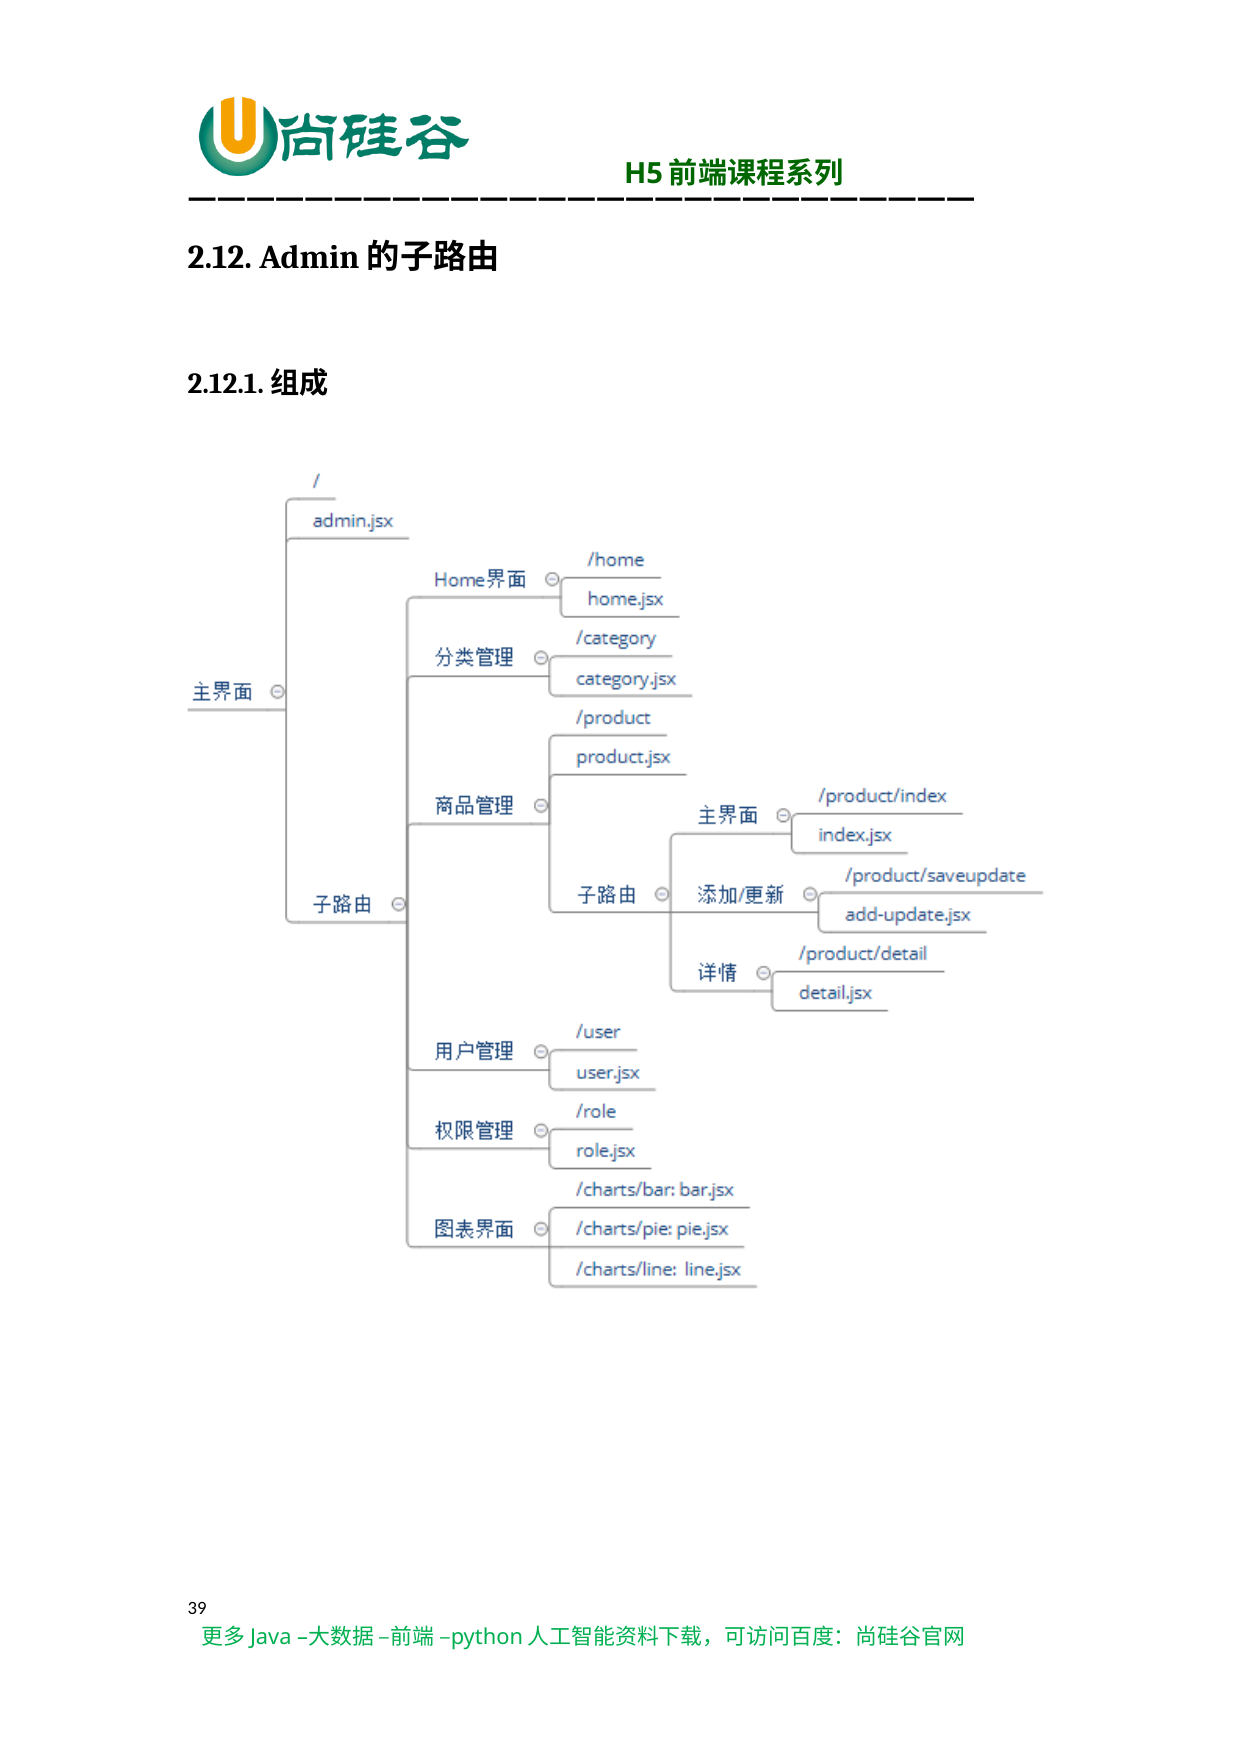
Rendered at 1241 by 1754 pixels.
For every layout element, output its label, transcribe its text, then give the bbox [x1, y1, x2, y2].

subtitle 2.12. Admin的子路由 [187, 221, 1053, 286]
picture [187, 471, 1050, 1304]
picture [187, 88, 476, 184]
subtitle 2.12.1. 组成 [187, 348, 1053, 413]
